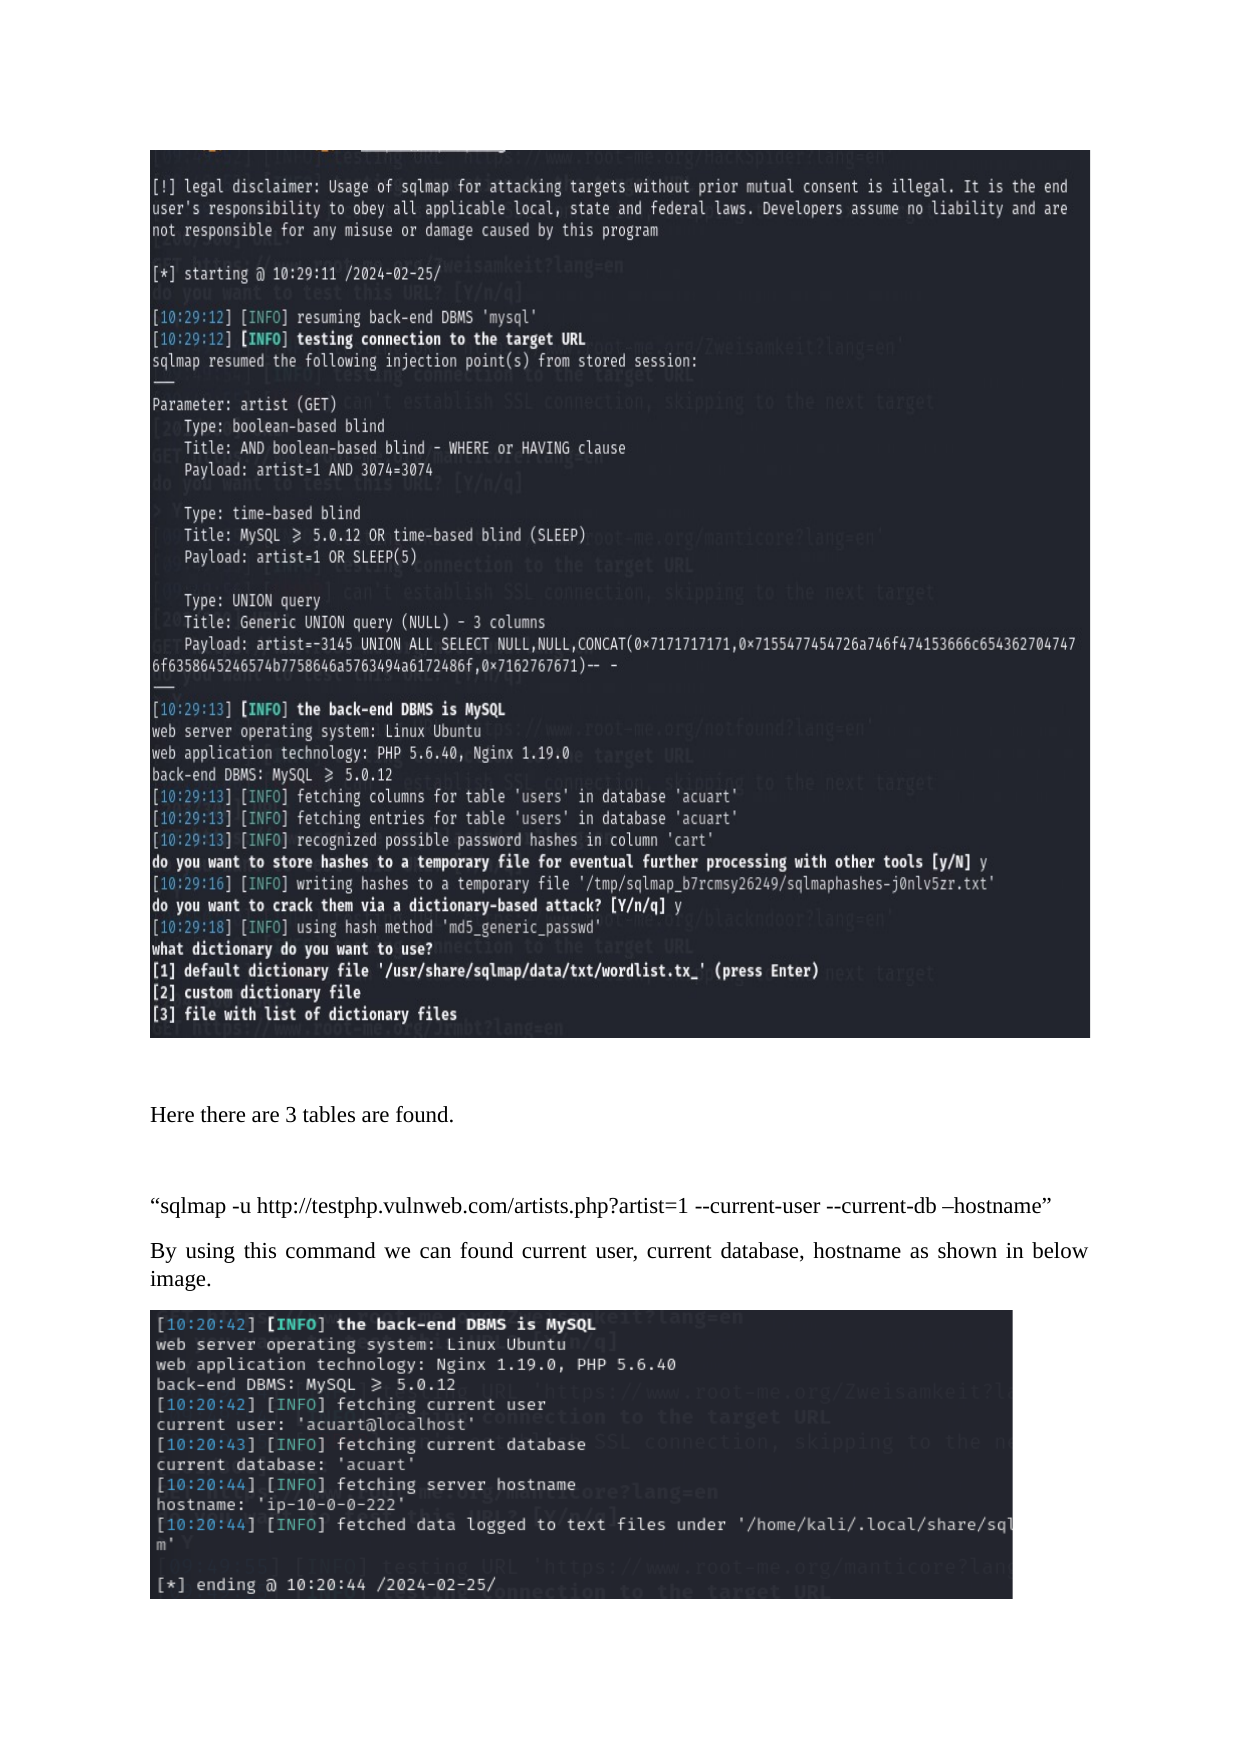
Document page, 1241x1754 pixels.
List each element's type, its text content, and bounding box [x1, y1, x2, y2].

text By using this command we can found current user, current database, hostname as shown in below image. [150, 1237, 1090, 1292]
text “sqlmap -u http://testphp.vulnweb.com/artists.php?artist=1 --current-user --current-db –hostname” [150, 1192, 1090, 1218]
picture [150, 1310, 1013, 1599]
picture [150, 150, 1091, 1038]
text Here there are 3 tables are found. [150, 1101, 1090, 1128]
